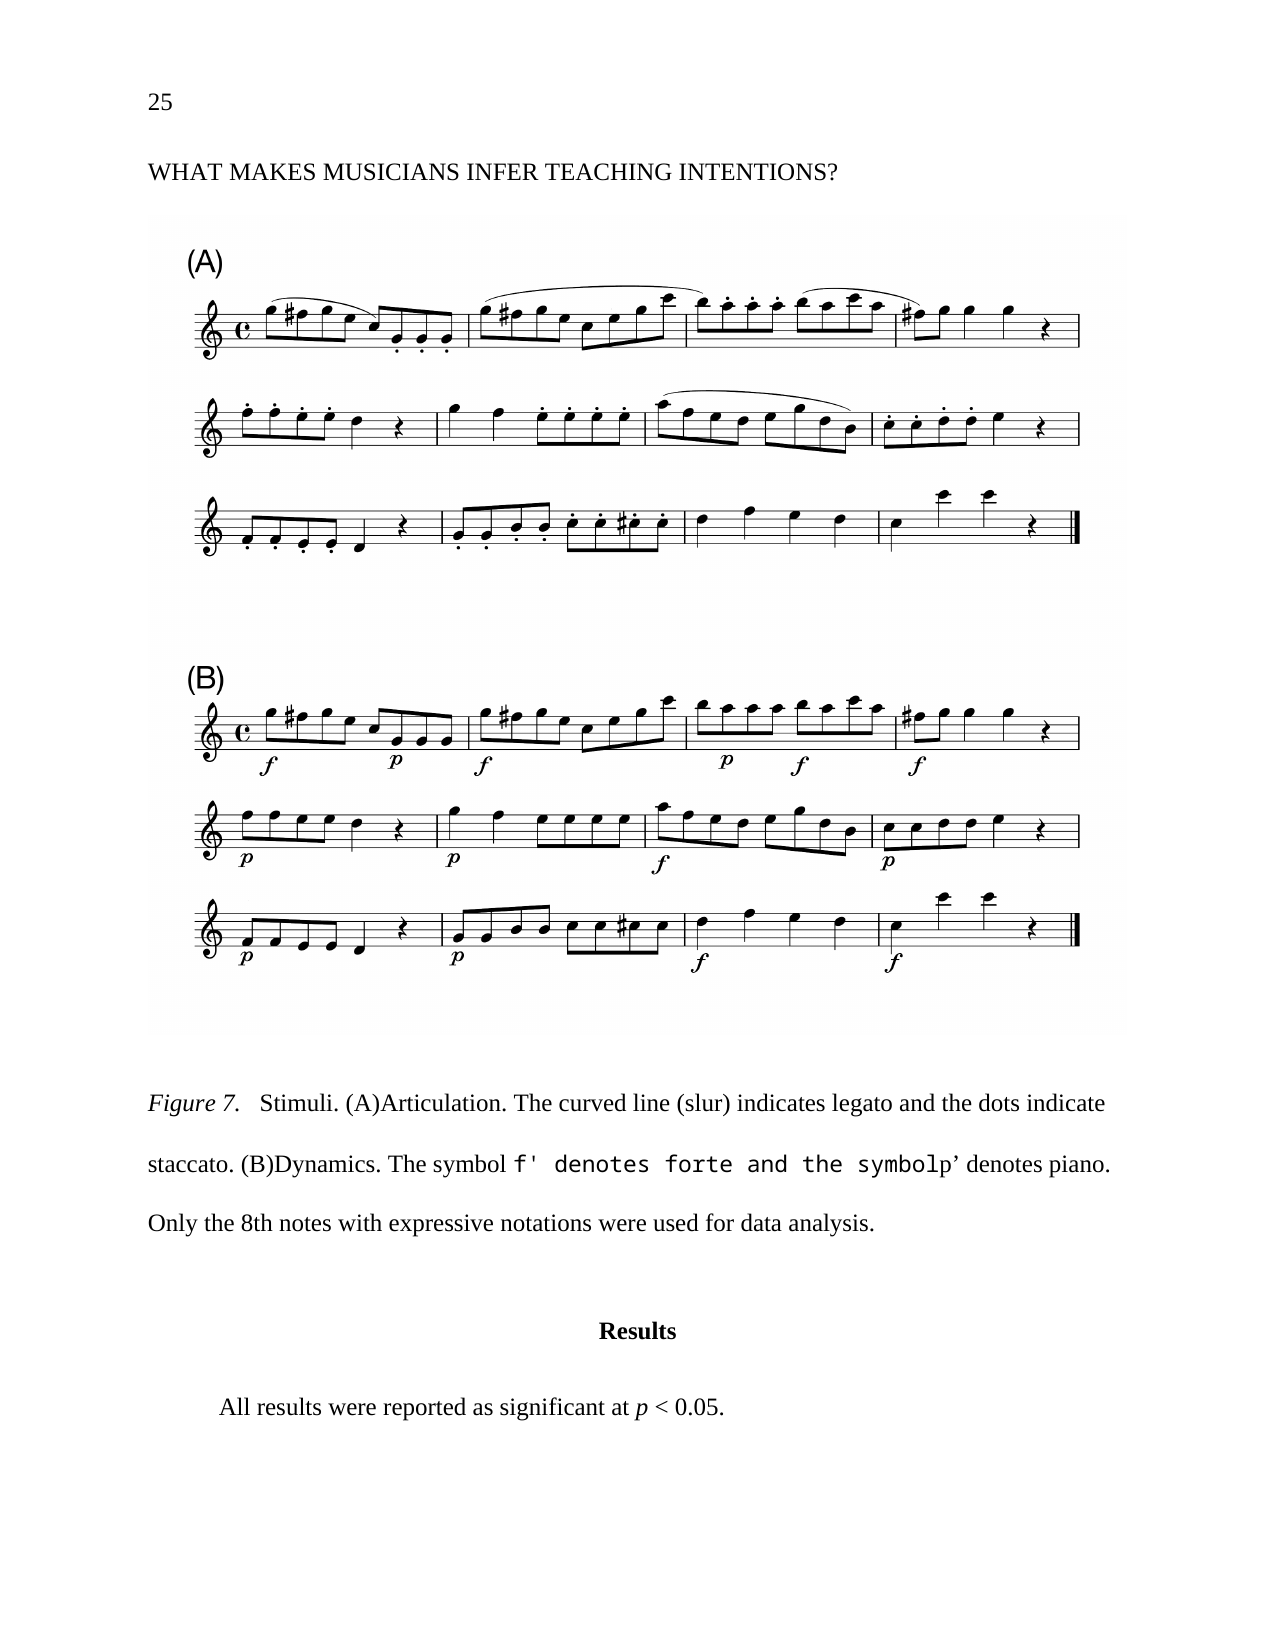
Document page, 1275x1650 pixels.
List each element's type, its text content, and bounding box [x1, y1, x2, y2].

text All results were reported as significant at p < 0.05. [148, 1392, 1127, 1421]
subtitle Results [148, 1316, 1127, 1344]
text Figure 7. Stimuli. (A)Articulation. The curved line (slur) indicates legato and the dots indicate staccato. (B)Dynamics. The symbol f' denotes forte and the symbolp’ denotes piano. Only the 8th notes with expressive notations were used for data analysis. [148, 1088, 1127, 1237]
picture [147, 215, 1127, 1035]
